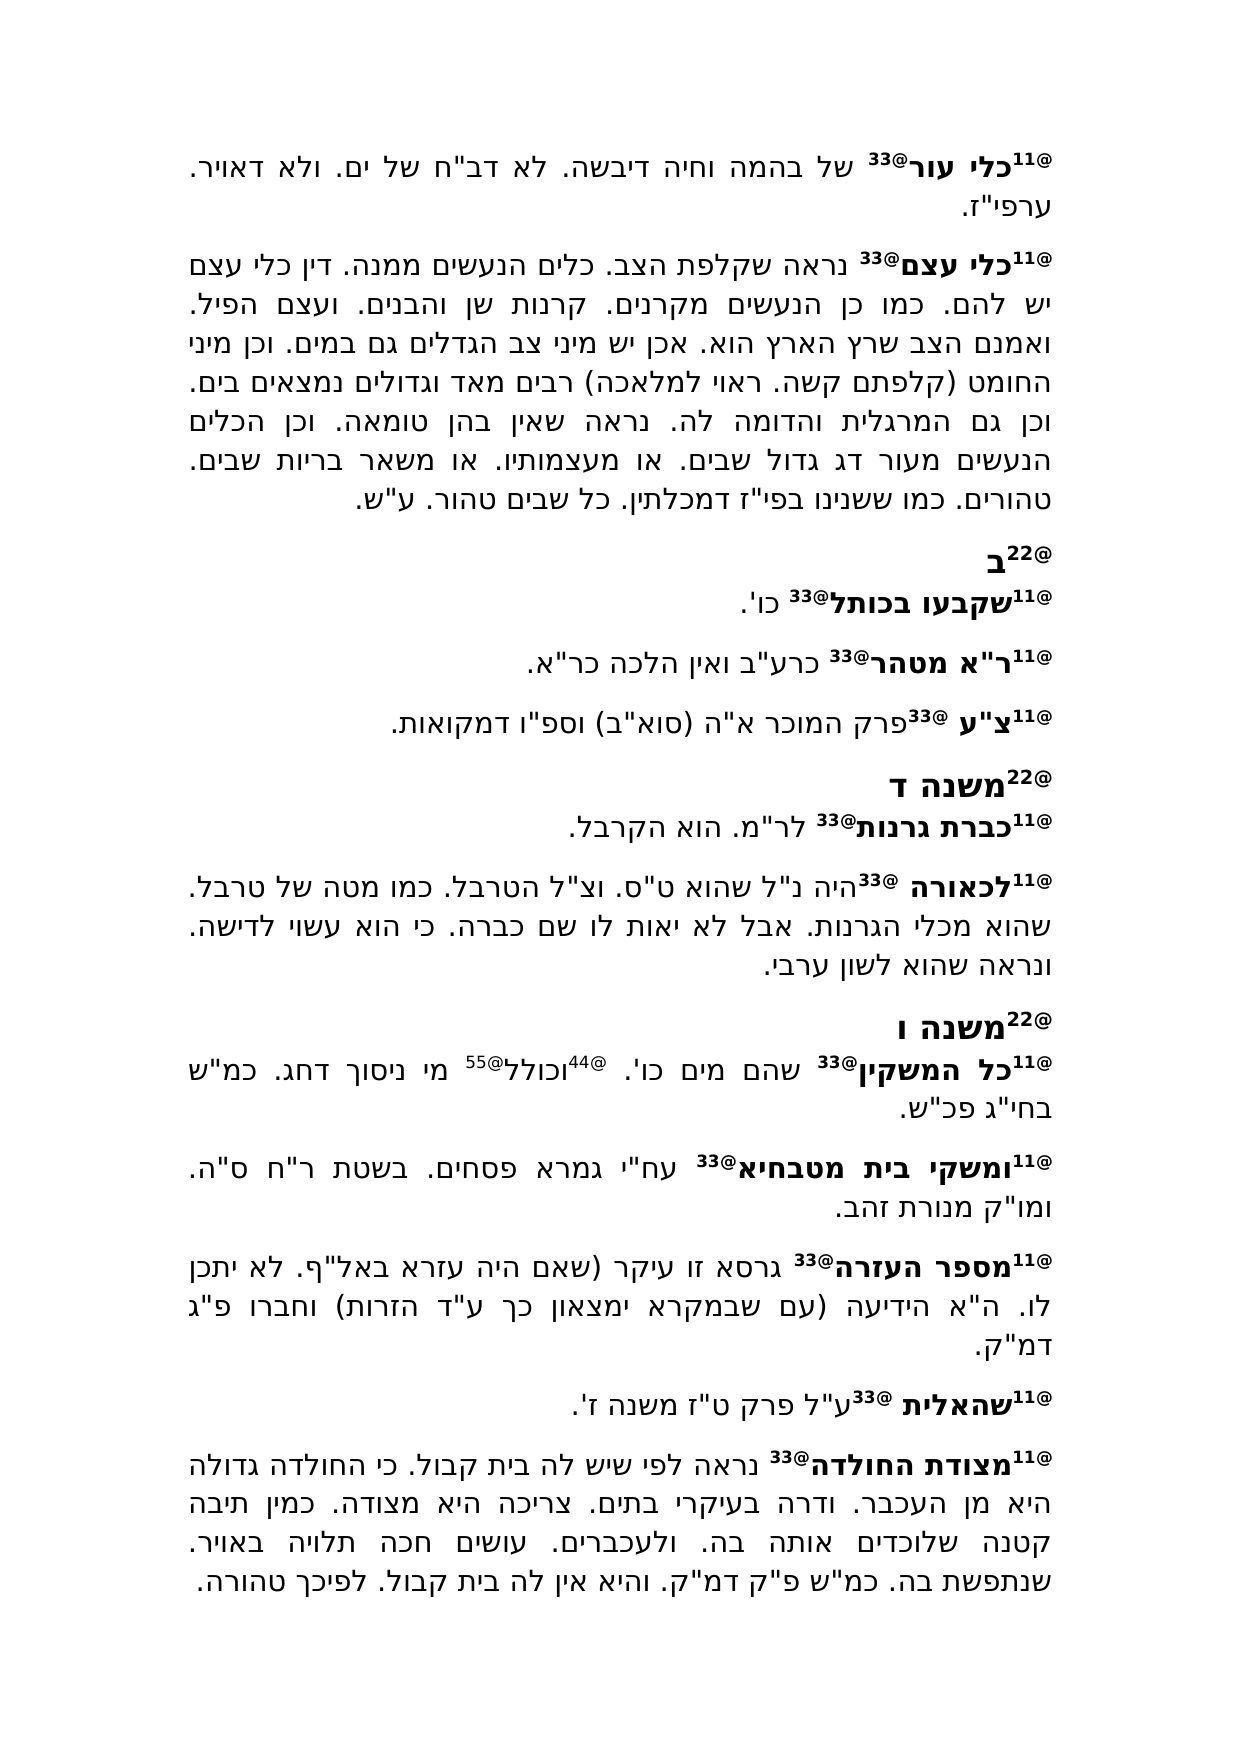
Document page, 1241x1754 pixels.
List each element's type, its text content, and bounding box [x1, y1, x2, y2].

text @11לכאורה @33היה נ"ל שהוא ט"ס. וצ"ל הטרבל. כמו מטה של טרבל. שהוא מכלי הגרנות. אבל לא יאות לו שם כברה. כי הוא עשוי לדישה. ונראה שהוא לשון ערבי. [187, 871, 1053, 982]
text @11מצודת החולדה@33 נראה לפי שיש לה בית קבול. כי החולדה גדולה היא מן העכבר. ודרה בעיקרי בתים. צריכה היא מצודה. כמין תיבה קטנה שלוכדים אותה בה. ולעכברים. עושים חכה תלויה באויר. שנתפשת בה. כמ"ש פ"ק דמ"ק. והיא אין לה בית קבול. לפיכך טהורה. [187, 1448, 1053, 1599]
text @11כלי עצם@33 נראה שקלפת הצב. כלים הנעשים ממנה. דין כלי עצם יש להם. כמו כן הנעשים מקרנים. קרנות שן והבנים. ועצם הפיל. ואמנם הצב שרץ הארץ הוא. אכן יש מיני צב הגדלים גם במים. וכן מיני החומט (קלפתם קשה. ראוי למלאכה) רבים מאד וגדולים נמצאים בים. וכן גם המרגלית והדומה לה. נראה שאין בהן טומאה. וכן הכלים הנעשים מעור דג גדול שבים. או מעצמותיו. או משאר בריות שבים. טהורים. כמו ששנינו בפי"ז דמכלתין. כל שבים טהור. ע"ש. [187, 249, 1053, 516]
text @11כברת גרנות@33 לר"מ. הוא הקרבל. [187, 811, 1053, 845]
text @11צ"ע @33פרק המוכר א"ה (סוא"ב) וספ"ו דמקואות. [187, 706, 1053, 740]
text @11מספר העזרה@33 גרסא זו עיקר (שאם היה עזרא באל"ף. לא יתכן לו. ה"א הידיעה (עם שבמקרא ימצאון כך ע"ד הזרות) וחברו פ"ג דמ"ק. [187, 1250, 1053, 1362]
text @11כלי עור@33 של בהמה וחיה דיבשה. לא דב"ח של ים. ולא דאויר. ערפי"ז. [187, 150, 1053, 223]
text @11שקבעו בכותל@33 כו'. [187, 587, 1053, 621]
subtitle @22משנה ו [187, 1008, 1053, 1047]
text @11כל המשקין@33 שהם מים כו'. @44וכולל@55 מי ניסוך דחג. כמ"ש בחי"ג פכ"ש. [187, 1053, 1053, 1126]
text @11שהאלית @33ע"ל פרק ט"ז משנה ז'. [187, 1388, 1053, 1422]
text @11ומשקי בית מטבחיא@33 עח"י גמרא פסחים. בשטת ר"ח ס"ה. ומו"ק מנורת זהב. [187, 1152, 1053, 1224]
text @11ר"א מטהר@33 כרע"ב ואין הלכה כר"א. [187, 647, 1053, 681]
subtitle @22משנה ד [187, 766, 1053, 805]
subtitle @22ב [187, 542, 1053, 581]
